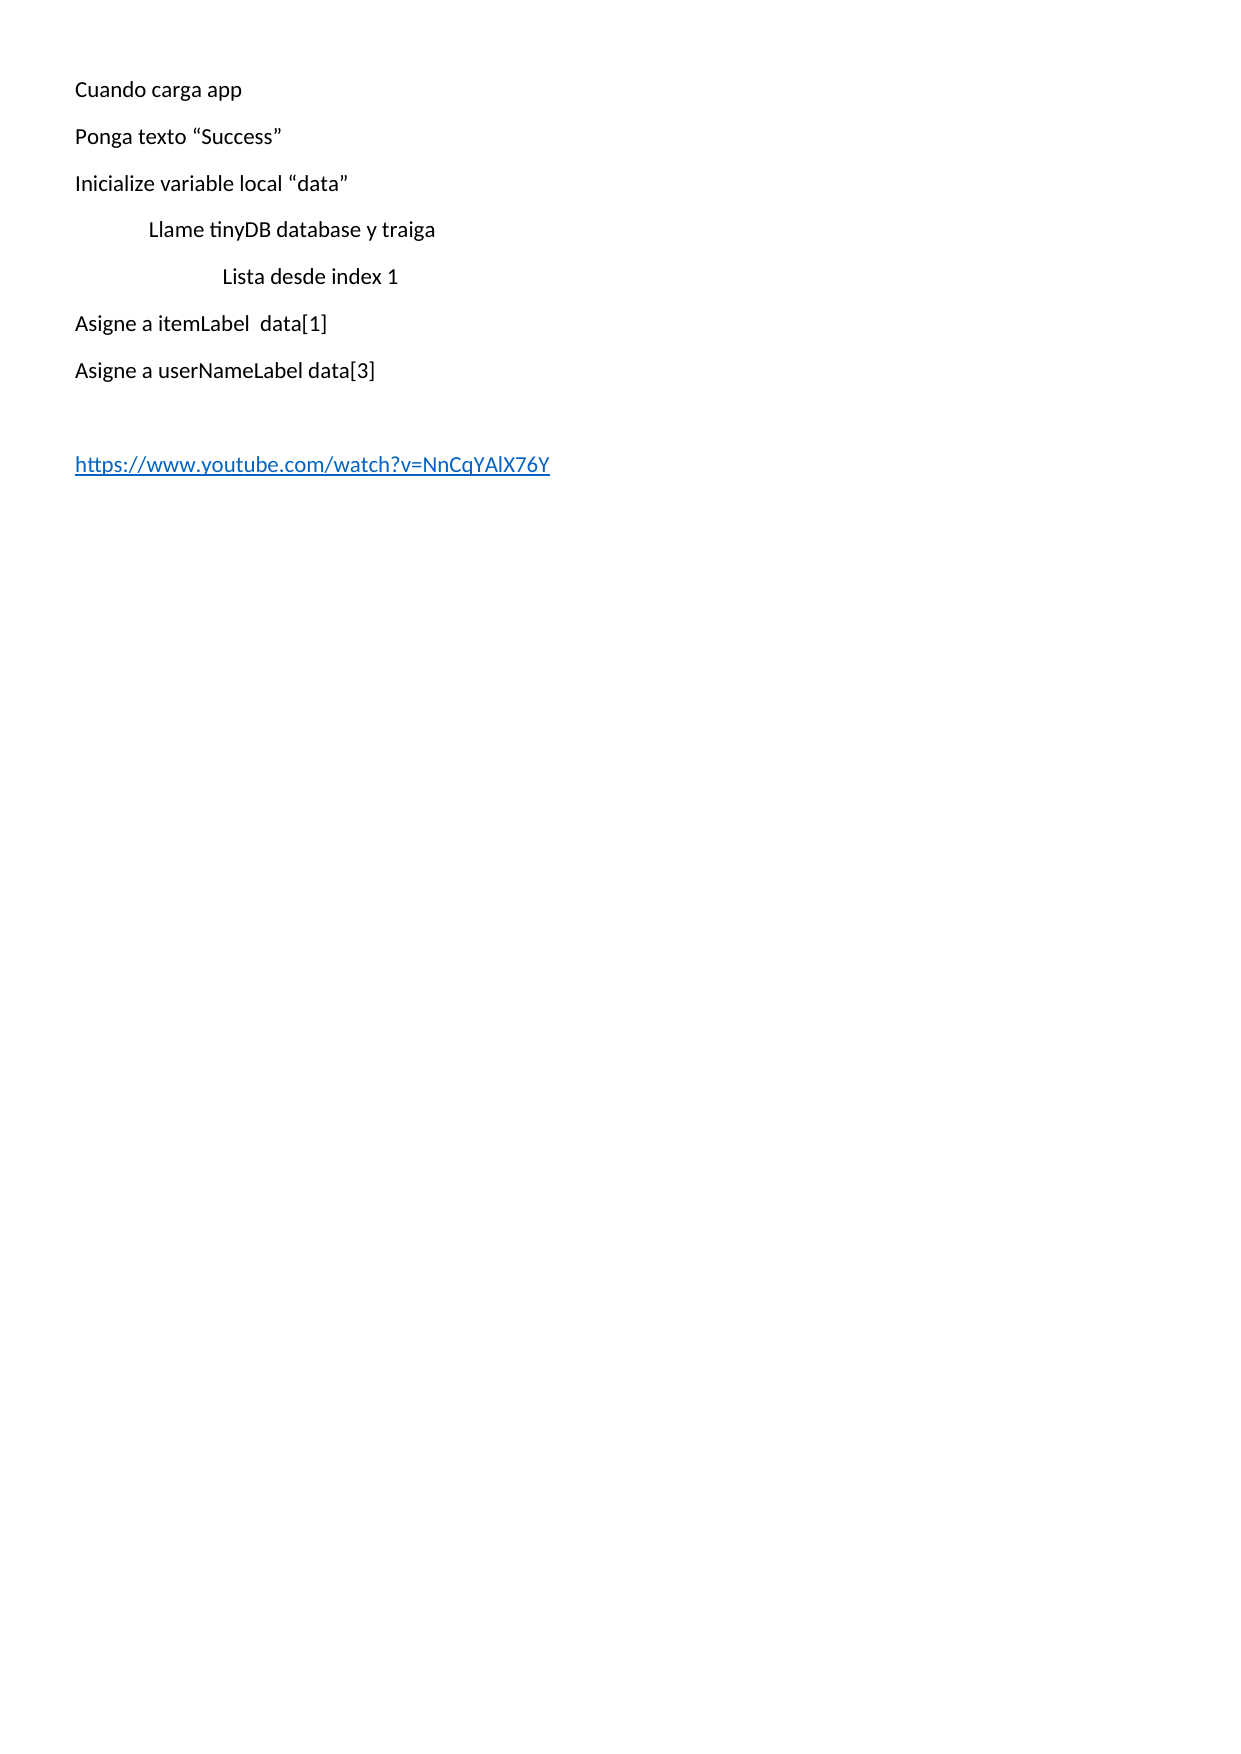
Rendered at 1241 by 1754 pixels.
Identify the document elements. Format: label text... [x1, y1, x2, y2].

text Ponga texto “Success” [75, 122, 1165, 150]
text Lista desde index 1 [75, 262, 1165, 291]
text Cuando carga app [75, 75, 1165, 103]
text Asigne a userNameLabel data[3] [75, 356, 1165, 384]
text Llame tinyDB database y traiga [75, 216, 1165, 244]
text Asigne a itemLabel data[1] [75, 309, 1165, 337]
text https://www.youtube.com/watch?v=NnCqYAlX76Y [75, 450, 1165, 478]
text Inicialize variable local “data” [75, 169, 1165, 197]
